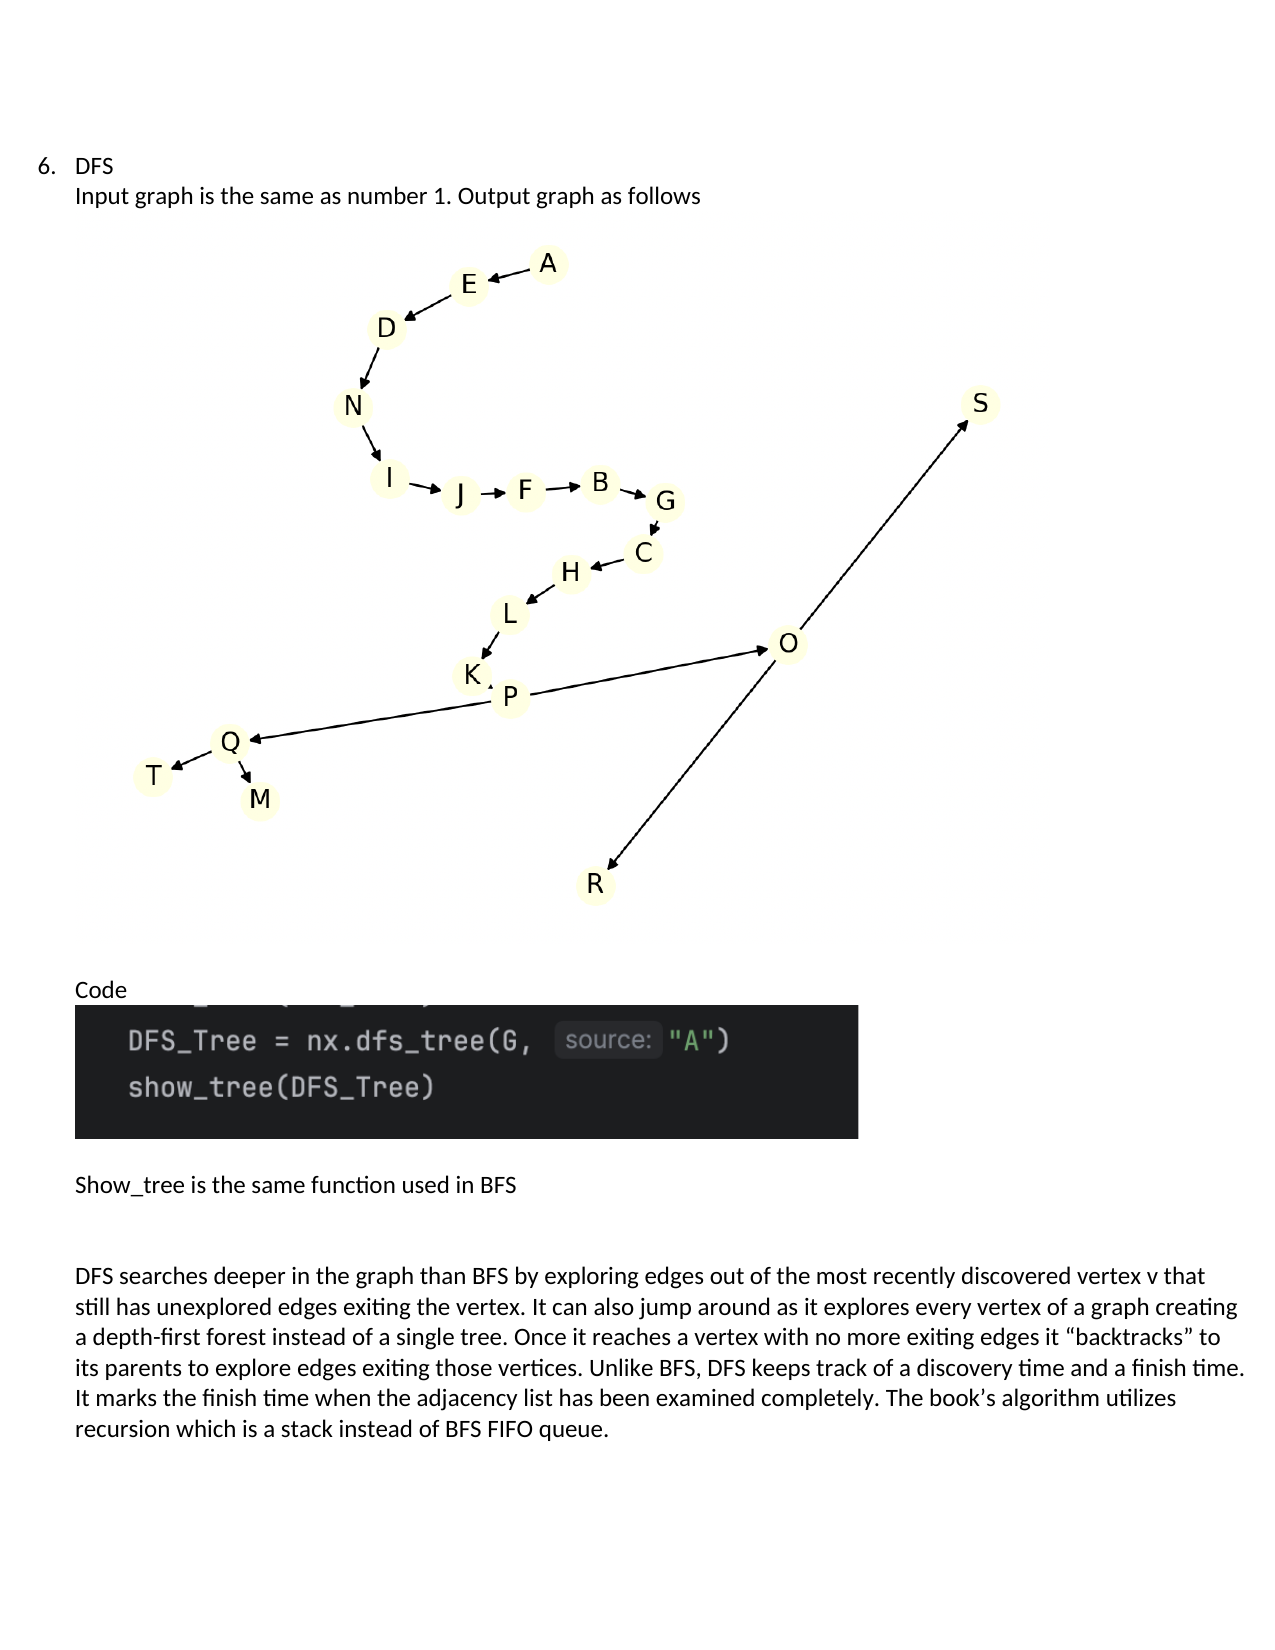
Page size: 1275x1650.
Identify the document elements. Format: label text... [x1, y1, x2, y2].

list DFS searches deeper in the graph than BFS by exploring edges out of the most recently discovered vertex v that still has unexplored edges exiting the vertex. It can also jump around as it explores every vertex of a graph creating a depth-first forest instead of a single tree. Once it reaches a vertex with no more exiting edges it “backtracks” to its parents to explore edges exiting those vertices. Unlike BFS, DFS keeps track of a discovery time and a finish time. It marks the finish time when the adjacency list has been examined completely. The book’s algorithm utilizes recursion which is a stack instead of BFS FIFO queue. [75, 1260, 1247, 1443]
list Code [75, 974, 1247, 1005]
list Show_tree is the same function used in BFS [75, 1169, 1247, 1199]
picture [75, 1005, 859, 1139]
list DFS [37, 150, 1247, 181]
list Input graph is the same as number 1. Output graph as follows [75, 181, 1247, 211]
picture [75, 211, 1050, 944]
